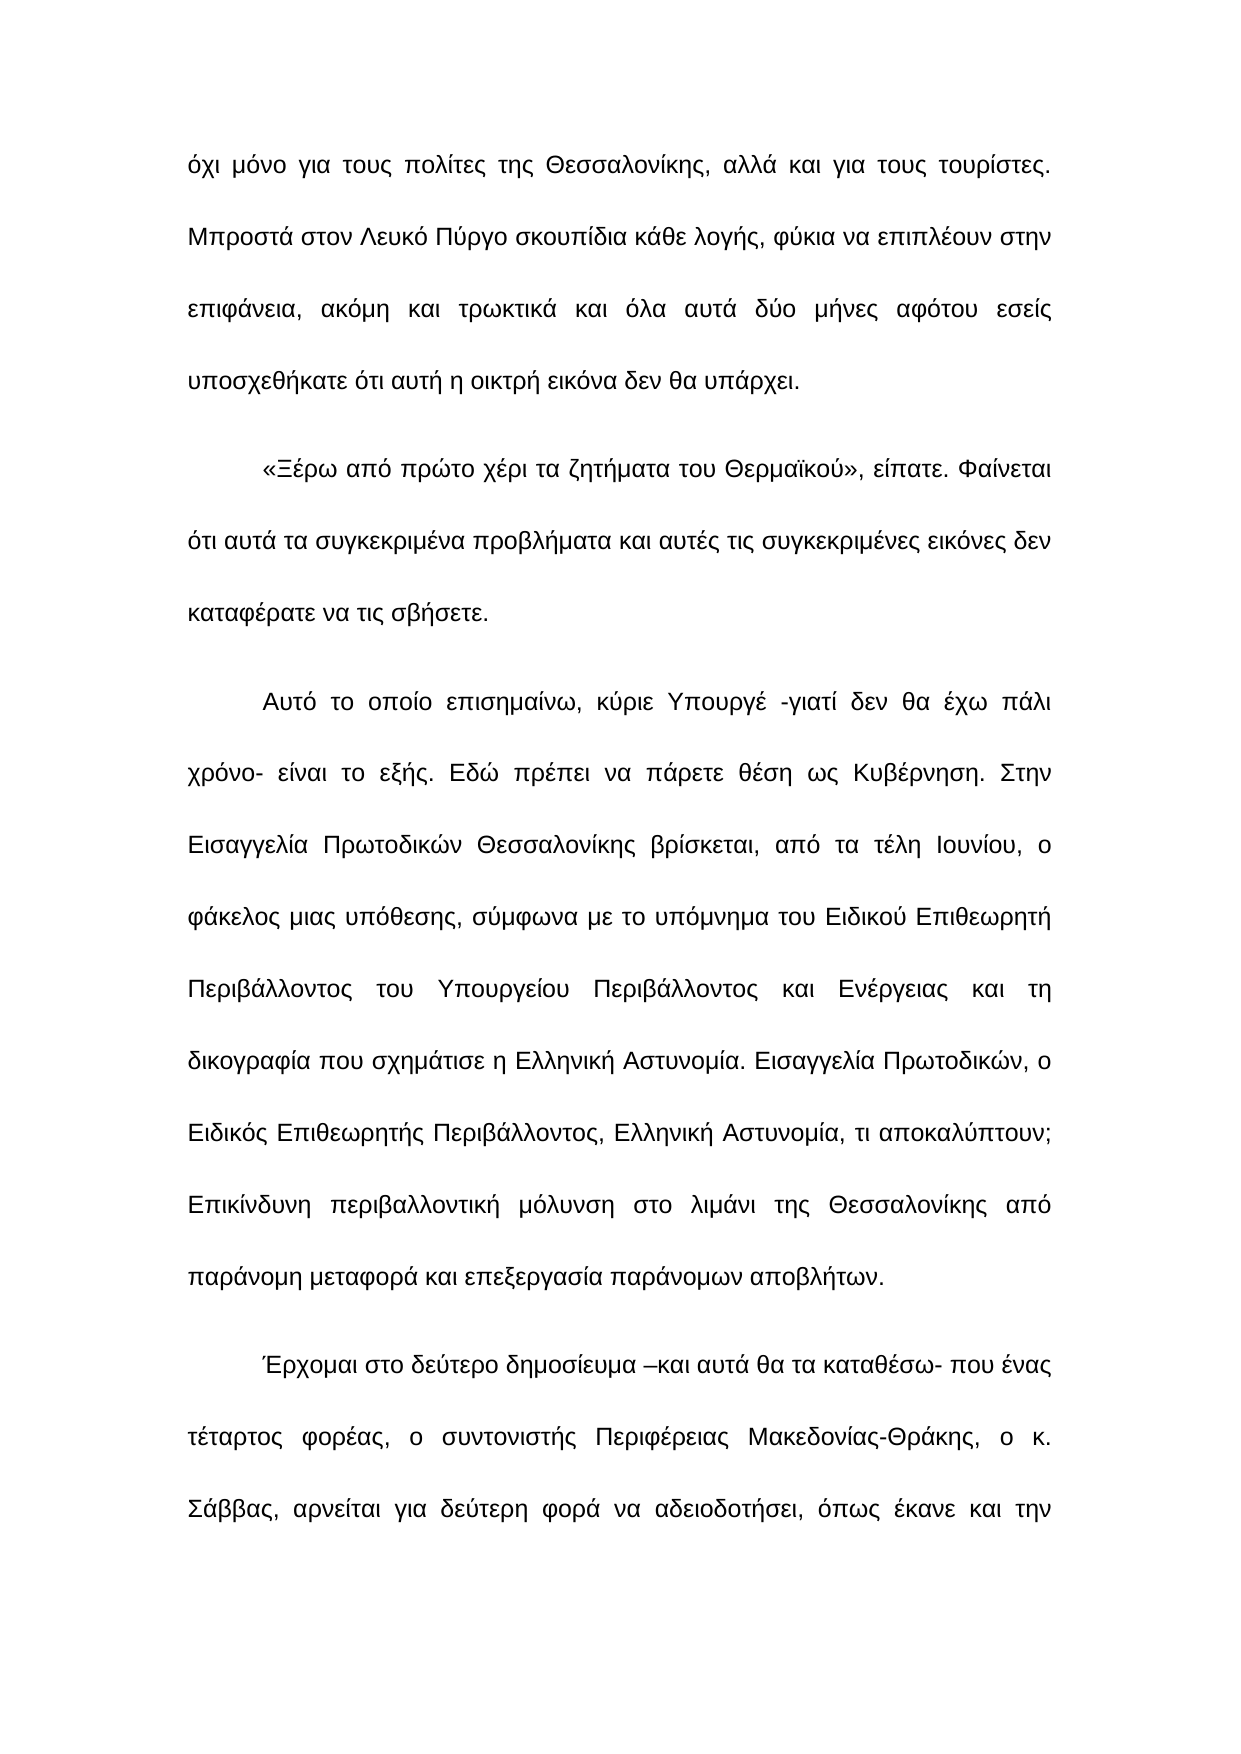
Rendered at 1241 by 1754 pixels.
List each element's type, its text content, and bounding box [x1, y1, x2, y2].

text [187, 150, 1053, 394]
text Αυτό το οποίο επισημαίνω, κύριε Υπουργέ -γιατί δεν θα έχω πάλι χρόνο- είναι το εξής. Εδώ πρέπει να πάρετε θέση ως Κυβέρνηση. Στην Εισαγγελία Πρωτοδικών Θεσσαλονίκης βρίσκεται, από τα τέλη Ιουνίου, ο φάκελος μιας υπόθεσης, σύμφωνα με το υπόμνημα του Ειδικού Επιθεωρητή Περιβάλλοντος του Υπουργείου Περιβάλλοντος και Ενέργειας και τη δικογραφία που σχημάτισε η Ελληνική Αστυνομία. Εισαγγελία Πρωτοδικών, ο Ειδικός Επιθεωρητής Περιβάλλοντος, Ελληνική Αστυνομία, τι αποκαλύπτουν; Επικίνδυνη περιβαλλοντική μόλυνση στο λιμάνι της Θεσσαλονίκης από παράνομη μεταφορά και επεξεργασία παράνομων αποβλήτων. [187, 686, 1053, 1290]
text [187, 1350, 1053, 1522]
text «Ξέρω από πρώτο χέρι τα ζητήματα του Θερμαϊκού», είπατε. Φαίνεται ότι αυτά τα συγκεκριμένα προβλήματα και αυτές τις συγκεκριμένες εικόνες δεν καταφέρατε να τις σβήσετε. [187, 454, 1053, 627]
